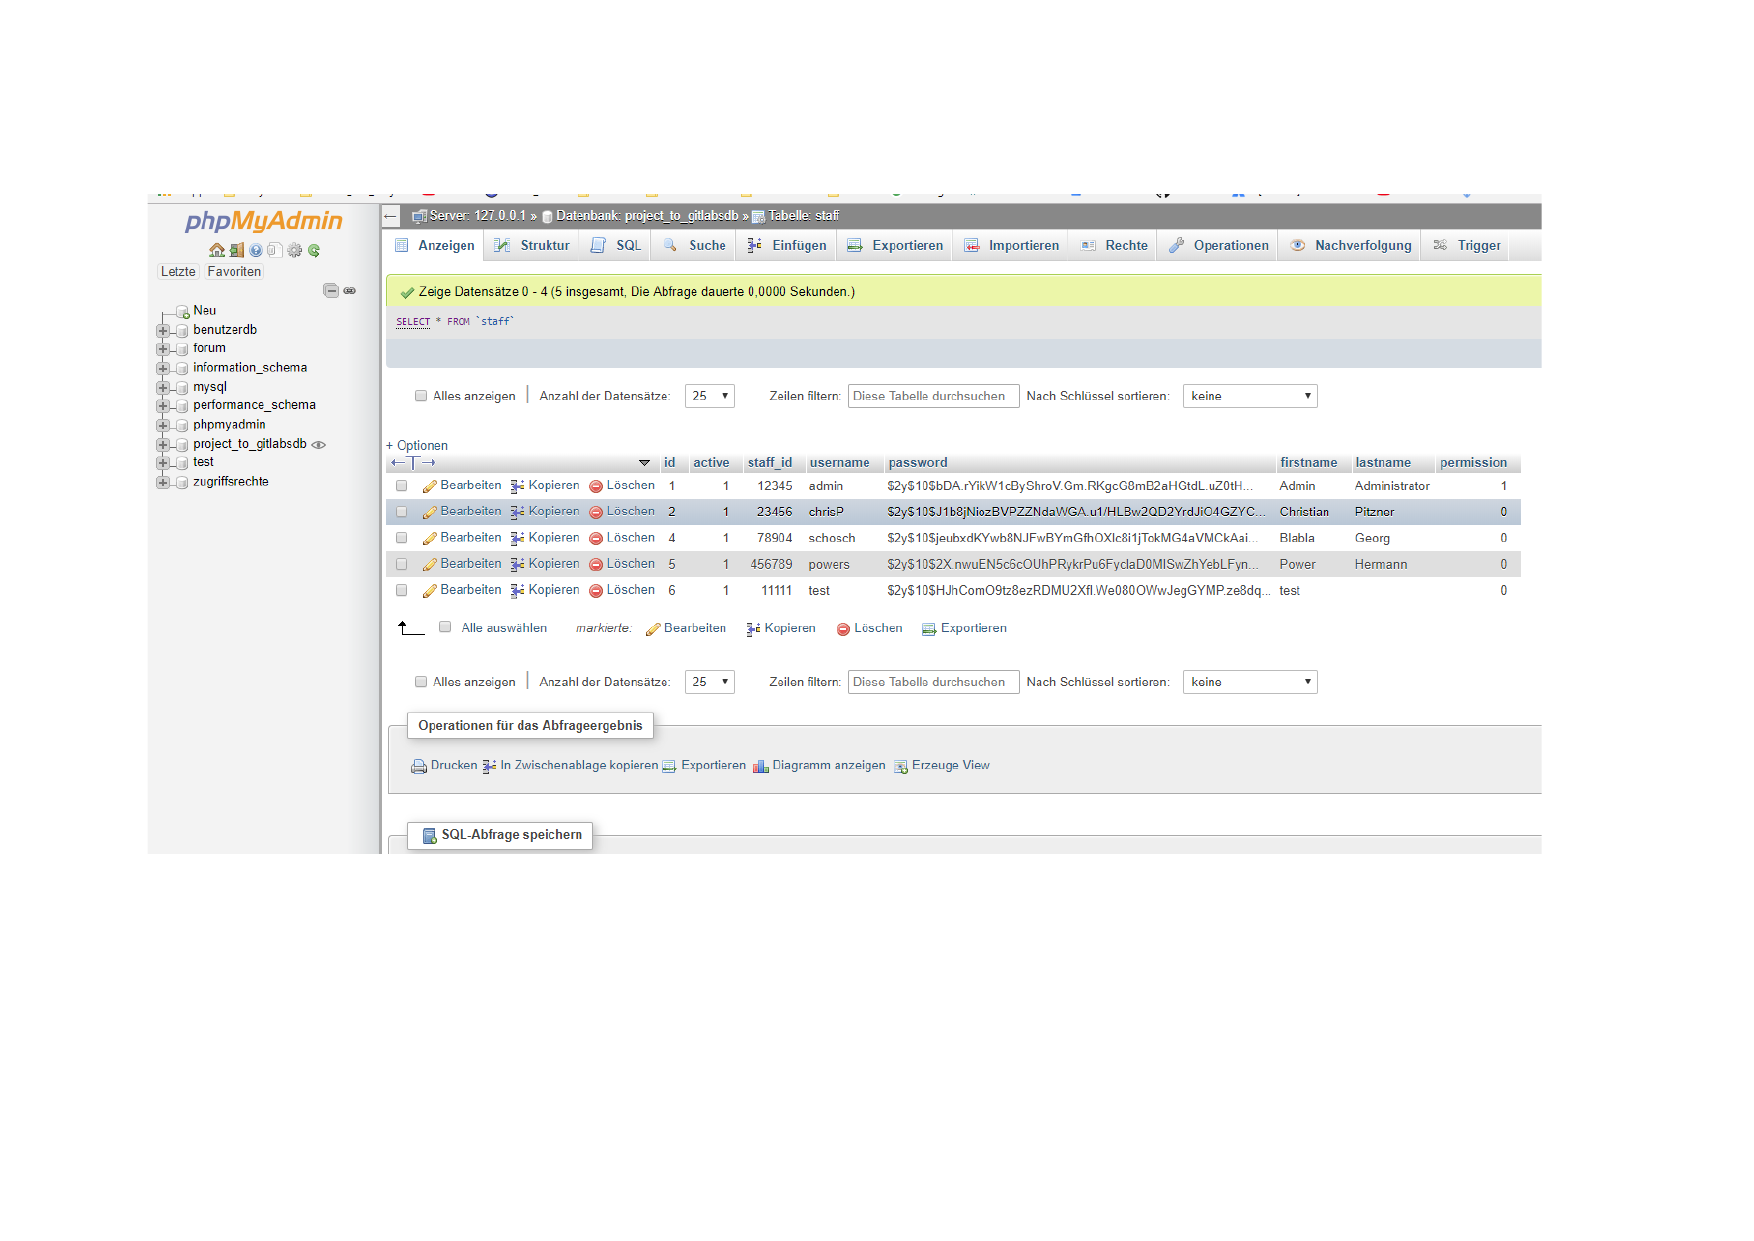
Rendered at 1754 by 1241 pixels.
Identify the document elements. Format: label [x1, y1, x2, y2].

picture [147, 194, 1542, 854]
